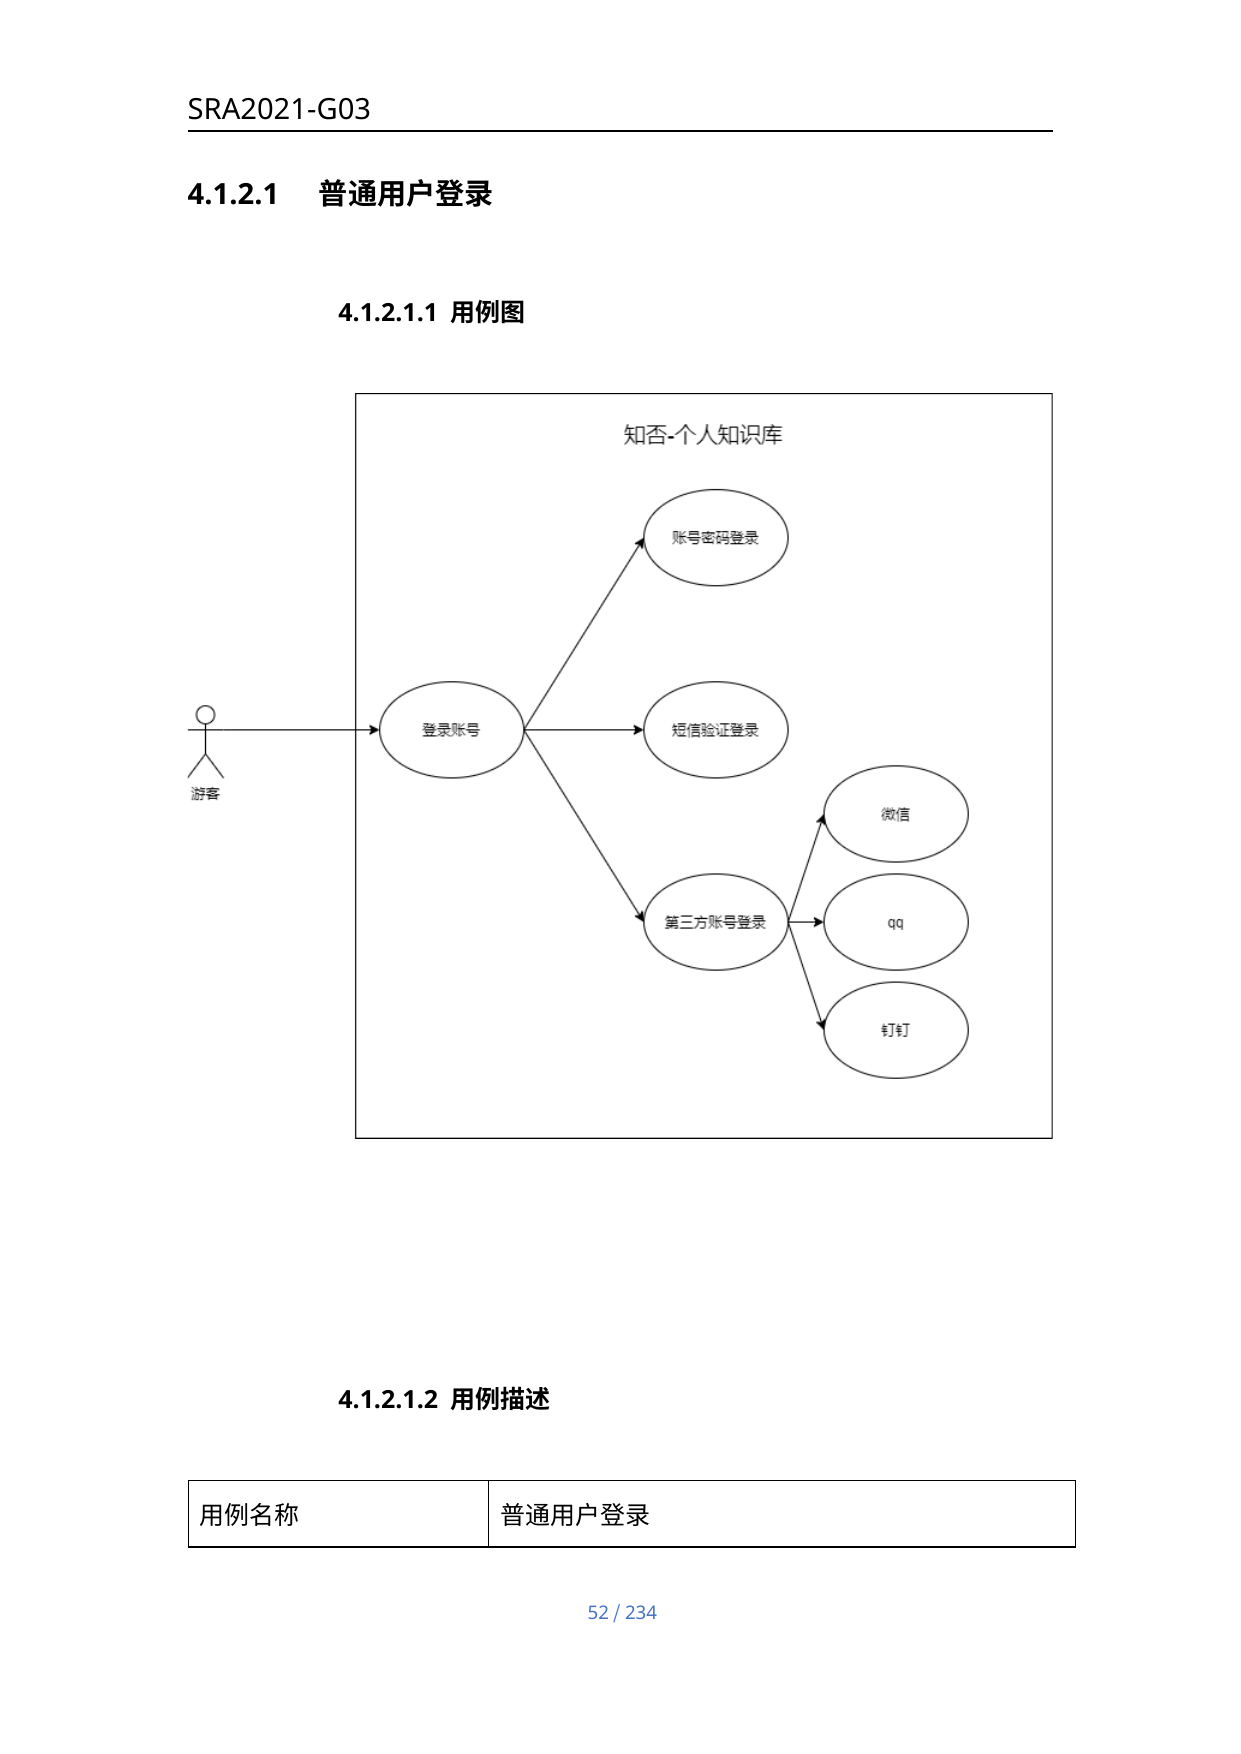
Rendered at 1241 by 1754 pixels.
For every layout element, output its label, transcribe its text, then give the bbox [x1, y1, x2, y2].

table_header 普通用户登录 [489, 1481, 1075, 1546]
table_header 用例名称 [189, 1481, 488, 1546]
subtitle 用例描述 [187, 1365, 1053, 1430]
subtitle 用例图 [187, 278, 1053, 343]
picture [187, 393, 1053, 1139]
subtitle 普通用户登录 [187, 159, 1053, 224]
